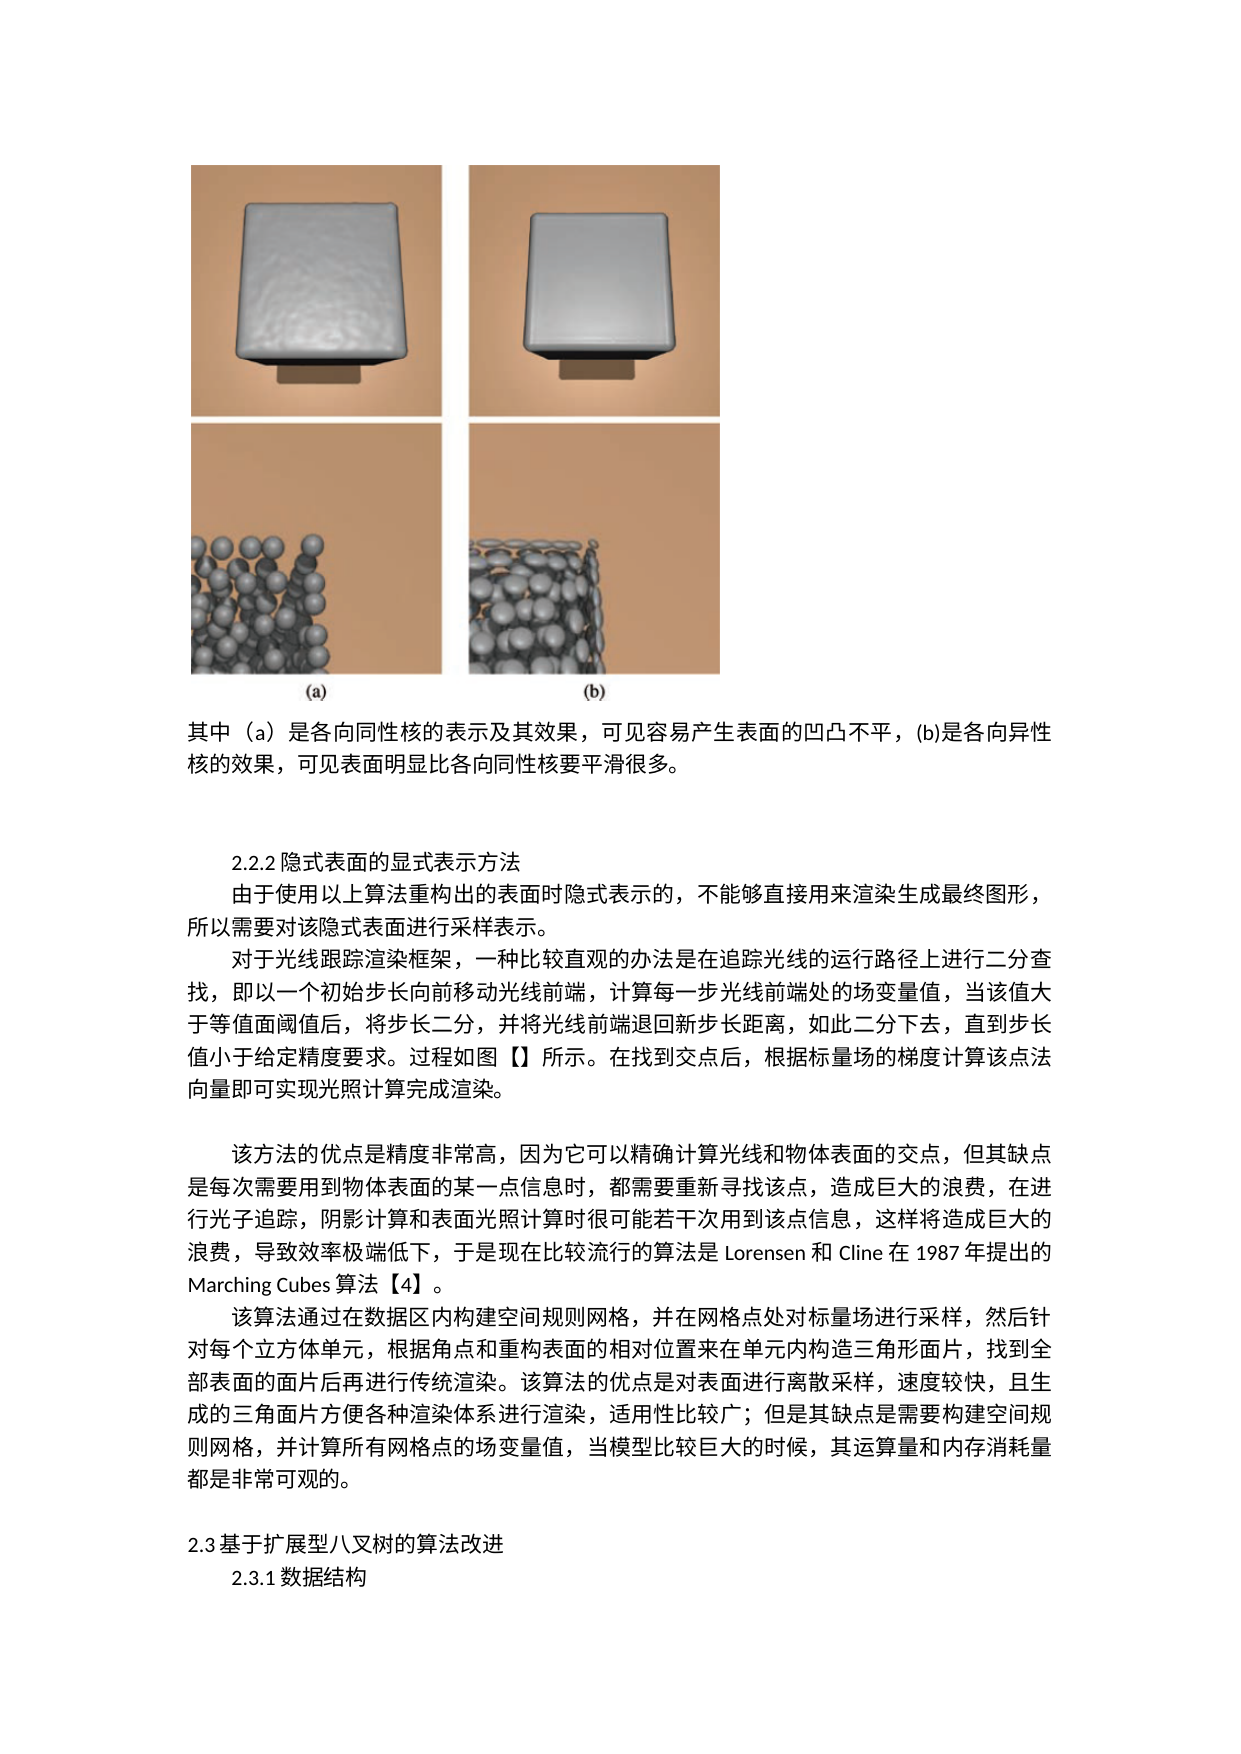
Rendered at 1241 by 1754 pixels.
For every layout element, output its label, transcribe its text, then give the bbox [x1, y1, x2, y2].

text 2.3.1数据结构 [187, 1559, 1053, 1592]
picture [187, 162, 725, 703]
text 该算法通过在数据区内构建空间规则网格，并在网格点处对标量场进行采样，然后针对每个立方体单元，根据角点和重构表面的相对位置来在单元内构造三角形面片，找到全部表面的面片后再进行传统渲染。该算法的优点是对表面进行离散采样，速度较快，且生成的三角面片方便各种渲染体系进行渲染，适用性比较广；但是其缺点是需要构建空间规则网格，并计算所有网格点的场变量值，当模型比较巨大的时候，其运算量和内存消耗量都是非常可观的。 [187, 1299, 1053, 1494]
text 2.3基于扩展型八叉树的算法改进 [187, 1527, 1053, 1559]
text 其中（a）是各向同性核的表示及其效果，可见容易产生表面的凹凸不平，(b)是各向异性核的效果，可见表面明显比各向同性核要平滑很多。 [187, 714, 1053, 779]
text 由于使用以上算法重构出的表面时隐式表示的，不能够直接用来渲染生成最终图形，所以需要对该隐式表面进行采样表示。 [187, 877, 1053, 942]
text 2.2.2 隐式表面的显式表示方法 [187, 844, 1053, 877]
text 该方法的优点是精度非常高，因为它可以精确计算光线和物体表面的交点，但其缺点是每次需要用到物体表面的某一点信息时，都需要重新寻找该点，造成巨大的浪费，在进行光子追踪，阴影计算和表面光照计算时很可能若干次用到该点信息，这样将造成巨大的浪费，导致效率极端低下，于是现在比较流行的算法是Lorensen 和 Cline 在1987年提出的Marching Cubes算法【4】。 [187, 1137, 1053, 1299]
text 对于光线跟踪渲染框架，一种比较直观的办法是在追踪光线的运行路径上进行二分查找，即以一个初始步长向前移动光线前端，计算每一步光线前端处的场变量值，当该值大于等值面阈值后，将步长二分，并将光线前端退回新步长距离，如此二分下去，直到步长值小于给定精度要求。过程如图【】所示。在找到交点后，根据标量场的梯度计算该点法向量即可实现光照计算完成渲染。 [187, 942, 1053, 1104]
